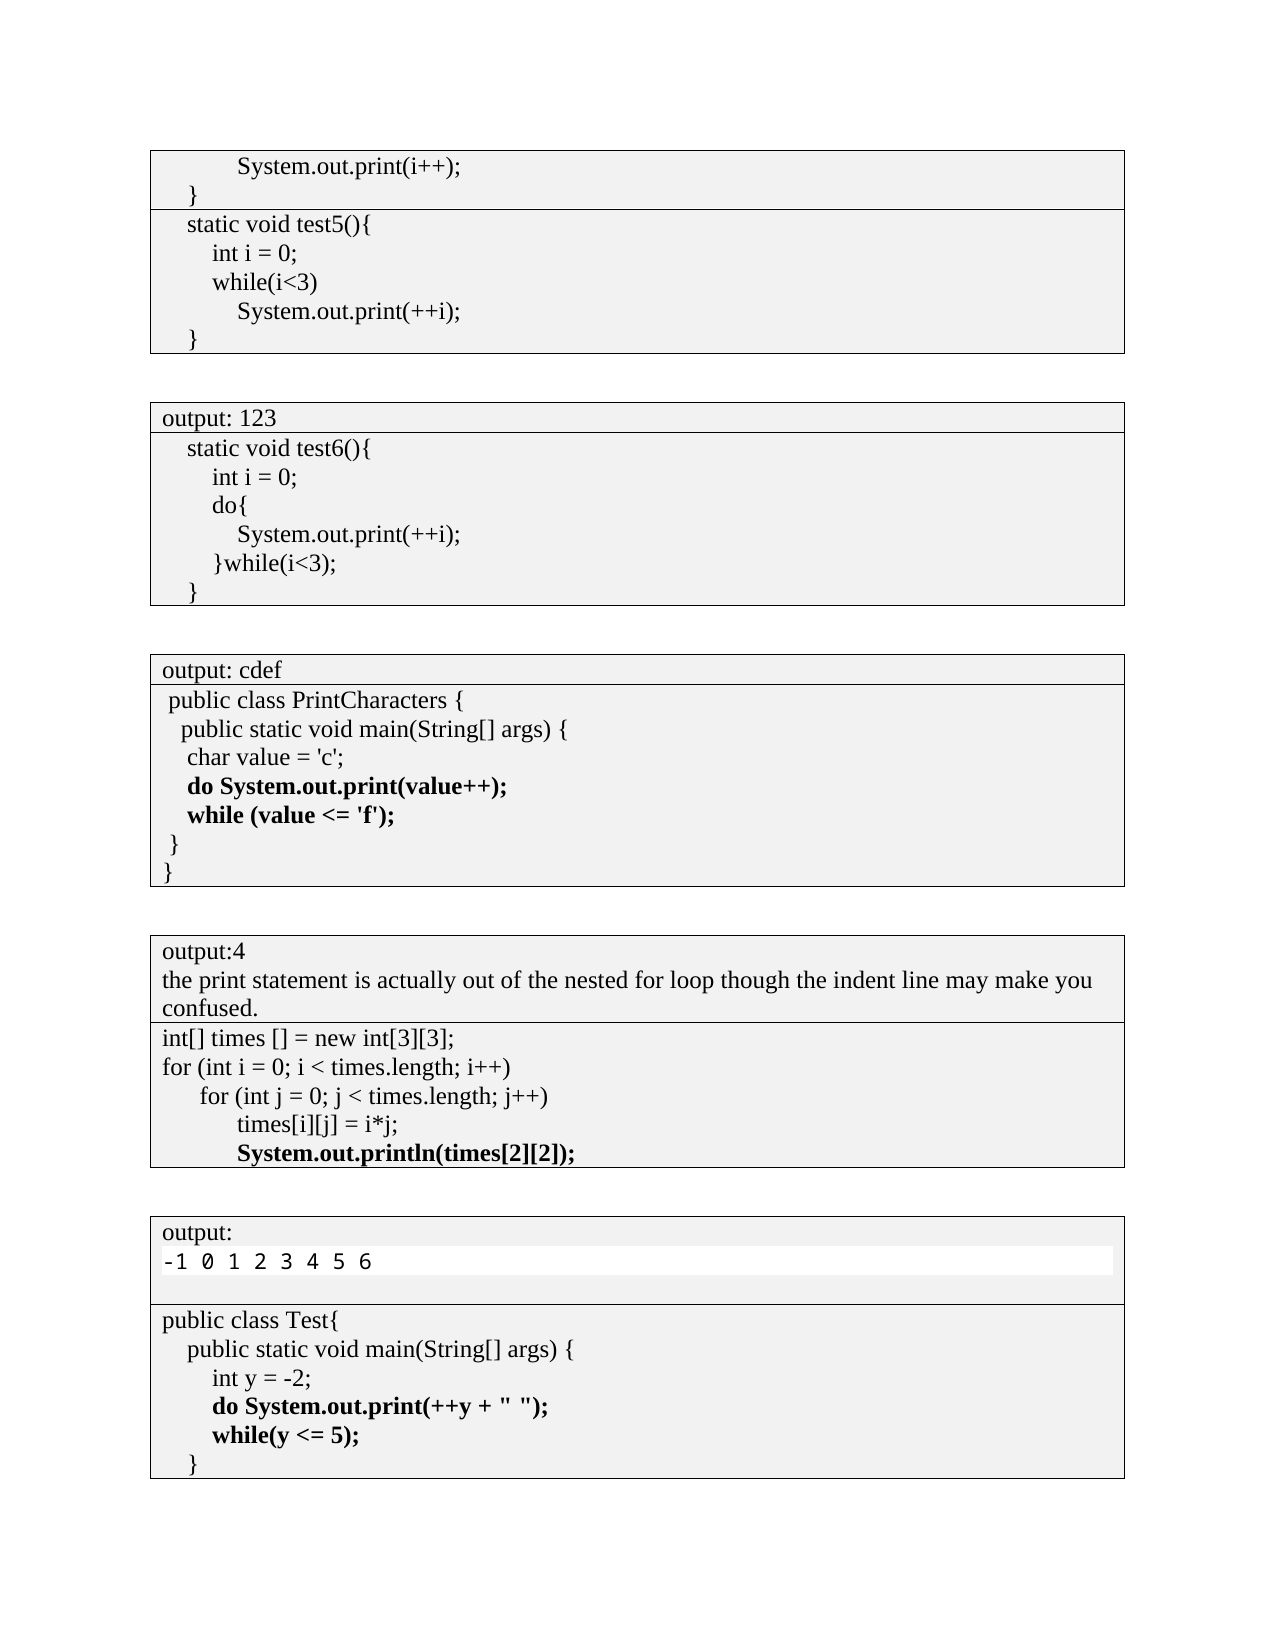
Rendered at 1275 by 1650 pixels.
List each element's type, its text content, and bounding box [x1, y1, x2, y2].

table_header output: -1 0 1 2 3 4 5 6 [151, 1217, 1124, 1304]
table_cell static void test6(){ int i = 0; do{ System.out.print(++i); }while(i<3); } [151, 433, 1124, 605]
table_cell int[] times [] = new int[3][3]; for (int i = 0; i < times.length; i++) for (int j = 0; j < times.length; j++) times[i][j] = i*j; System.out.println(times[2][2]); [151, 1023, 1124, 1167]
table_cell public class PrintCharacters { public static void main(String[] args) { char value = 'c'; do System.out.print(value++); while (value ˂= 'f'); } } [151, 685, 1124, 886]
table_cell static void test5(){ int i = 0; while(i<3) System.out.print(++i); } [151, 210, 1124, 353]
table_header output:4 the print statement is actually out of the nested for loop though the indent line may make you confused. [151, 936, 1124, 1022]
table_header output: cdef [151, 655, 1124, 684]
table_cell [151, 1305, 1124, 1478]
table_header output: 123 [151, 403, 1124, 432]
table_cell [151, 151, 1124, 208]
